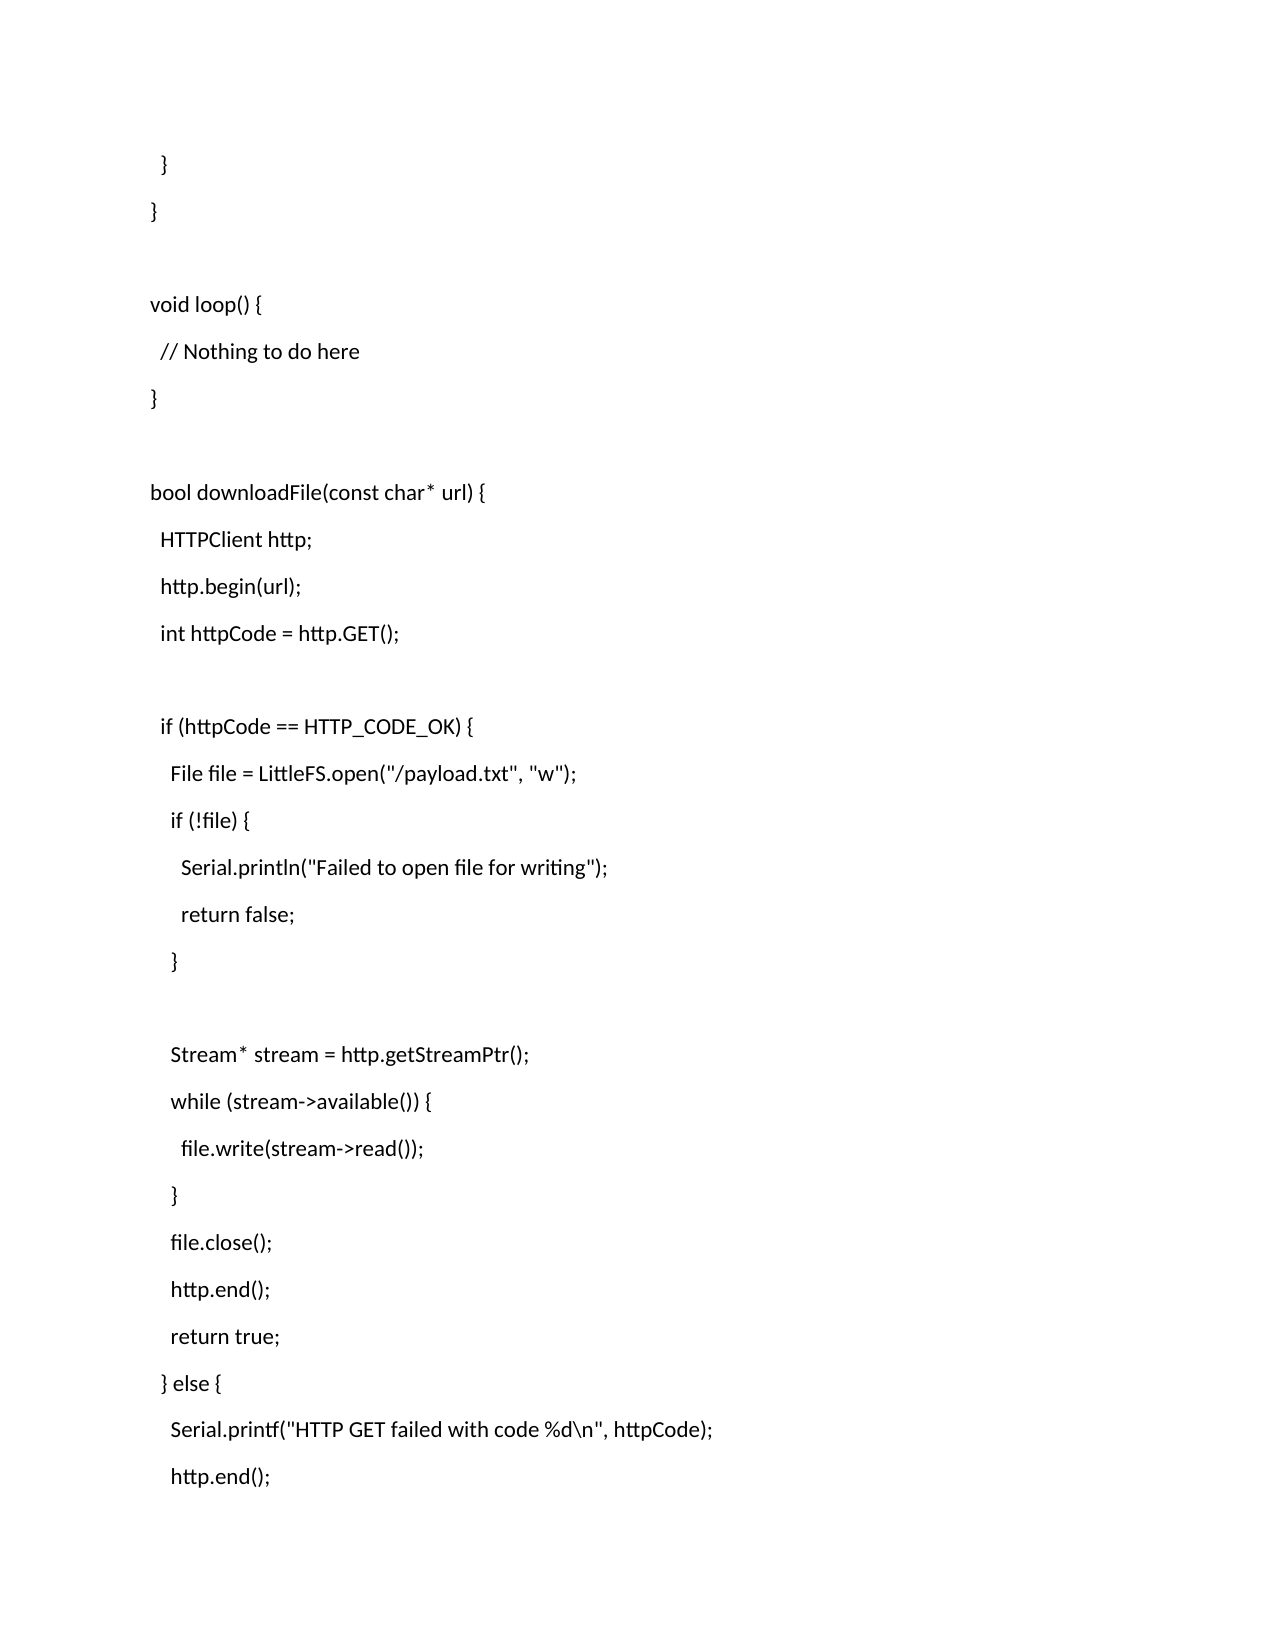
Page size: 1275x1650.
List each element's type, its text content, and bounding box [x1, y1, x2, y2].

text return false; [150, 900, 1125, 928]
text int httpCode = http.GET(); [150, 619, 1125, 647]
text file.write(stream->read()); [150, 1134, 1125, 1162]
text File file = LittleFS.open("/payload.txt", "w"); [150, 759, 1125, 787]
text } [150, 1181, 1125, 1209]
text http.end(); [150, 1462, 1125, 1491]
text http.end(); [150, 1275, 1125, 1303]
text } else { [150, 1369, 1125, 1397]
text while (stream->available()) { [150, 1087, 1125, 1116]
text } [150, 150, 1125, 178]
text HTTPClient http; [150, 525, 1125, 553]
text Serial.println("Failed to open file for writing"); [150, 853, 1125, 881]
text Stream* stream = http.getStreamPtr(); [150, 1041, 1125, 1069]
text void loop() { [150, 291, 1125, 319]
text bool downloadFile(const char* url) { [150, 478, 1125, 506]
text if (!file) { [150, 806, 1125, 834]
text http.begin(url); [150, 572, 1125, 600]
text return true; [150, 1322, 1125, 1350]
text } [150, 947, 1125, 975]
text } [150, 197, 1125, 225]
text file.close(); [150, 1228, 1125, 1256]
text // Nothing to do here [150, 337, 1125, 366]
text if (httpCode == HTTP_CODE_OK) { [150, 712, 1125, 741]
text Serial.printf("HTTP GET failed with code %d\n", httpCode); [150, 1416, 1125, 1444]
text } [150, 384, 1125, 412]
